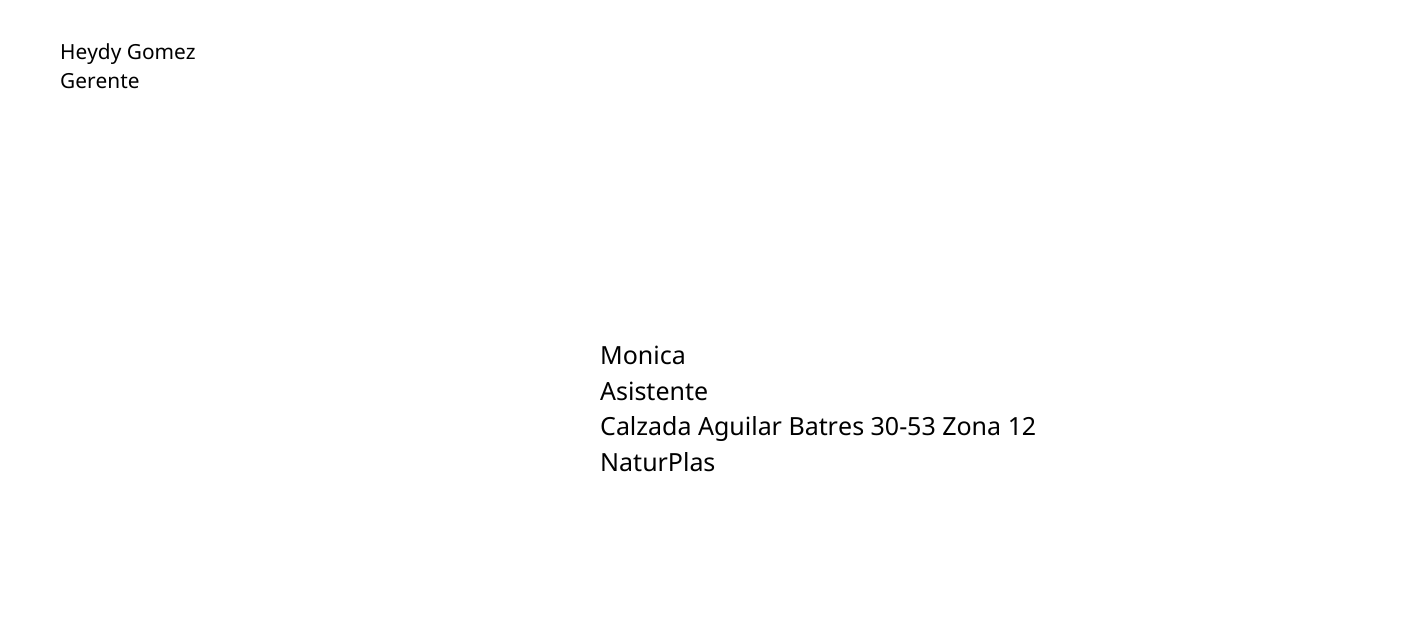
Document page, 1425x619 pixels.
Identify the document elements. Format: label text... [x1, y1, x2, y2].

text NaturPlas [600, 445, 1125, 479]
text Heydy Gomez [60, 37, 1350, 66]
text Monica [600, 337, 1125, 372]
text Gerente [60, 66, 1350, 94]
text Calzada Aguilar Batres 30-53 Zona 12 [600, 409, 1125, 443]
text Asistente [600, 373, 1125, 407]
